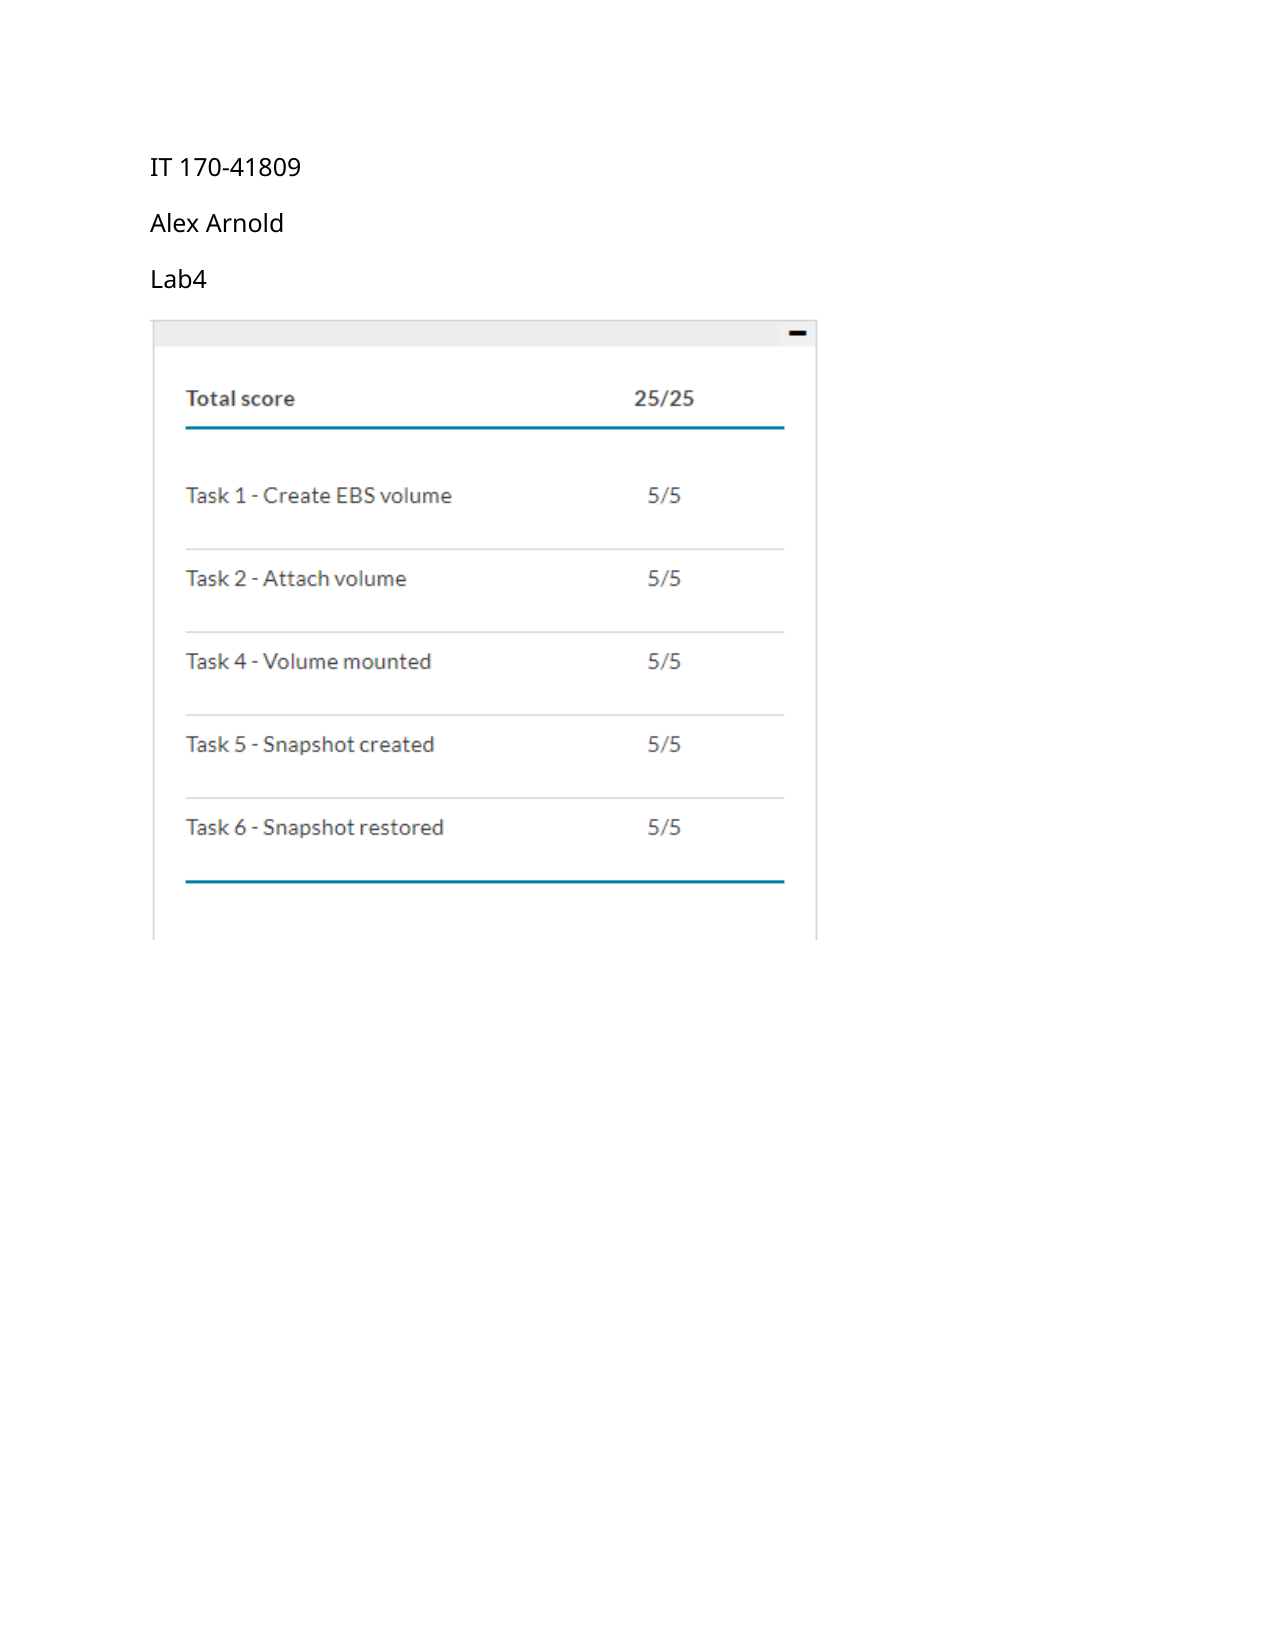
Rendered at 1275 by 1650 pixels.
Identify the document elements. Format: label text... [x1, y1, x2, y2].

picture [150, 317, 819, 940]
text Alex Arnold [150, 206, 1125, 240]
text Lab4 [150, 262, 1125, 296]
text IT 170-41809 [150, 150, 1125, 184]
